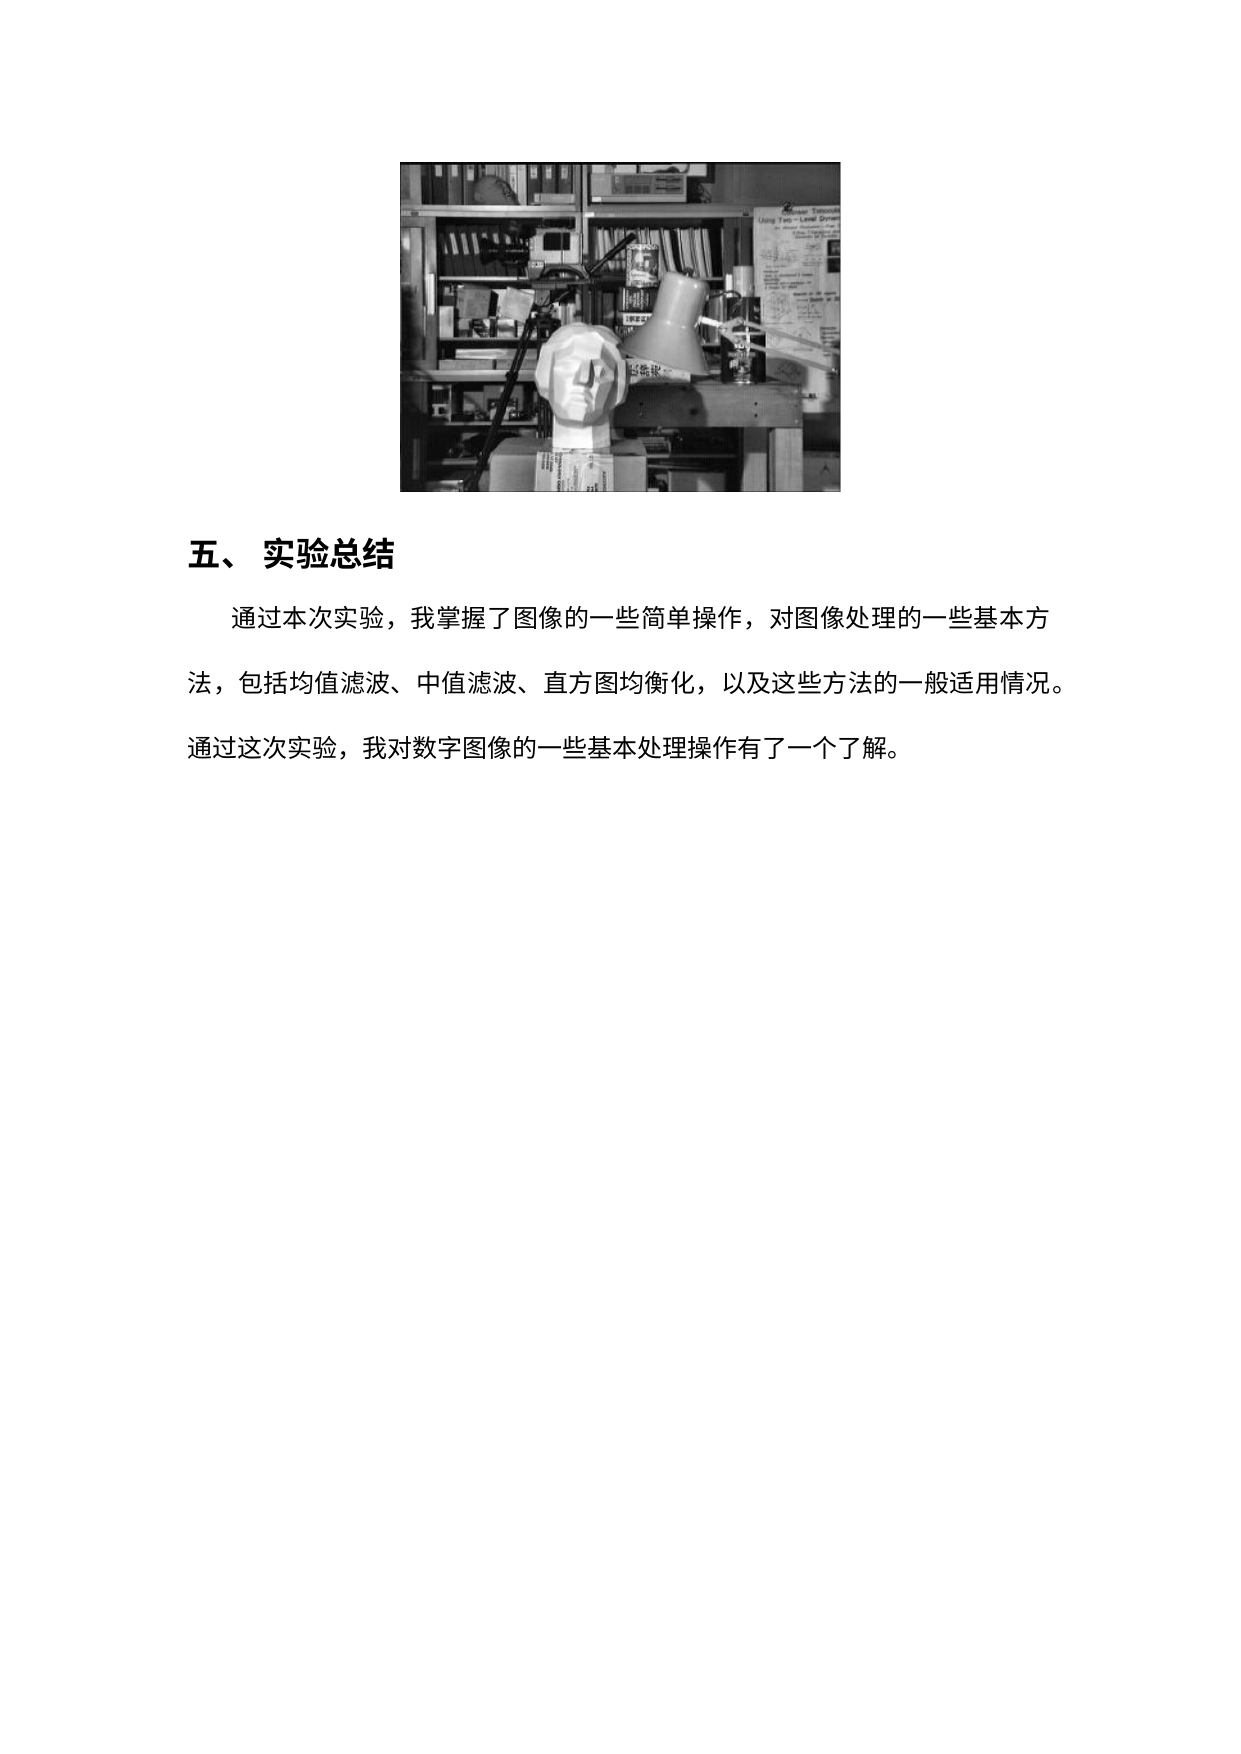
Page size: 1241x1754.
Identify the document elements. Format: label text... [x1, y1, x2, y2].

list 实验总结 [187, 519, 1055, 584]
text 通过本次实验，我掌握了图像的一些简单操作，对图像处理的一些基本方法，包括均值滤波、中值滤波、直方图均衡化，以及这些方法的一般适用情况。通过这次实验，我对数字图像的一些基本处理操作有了一个了解。 [187, 584, 1053, 779]
picture [399, 162, 841, 492]
